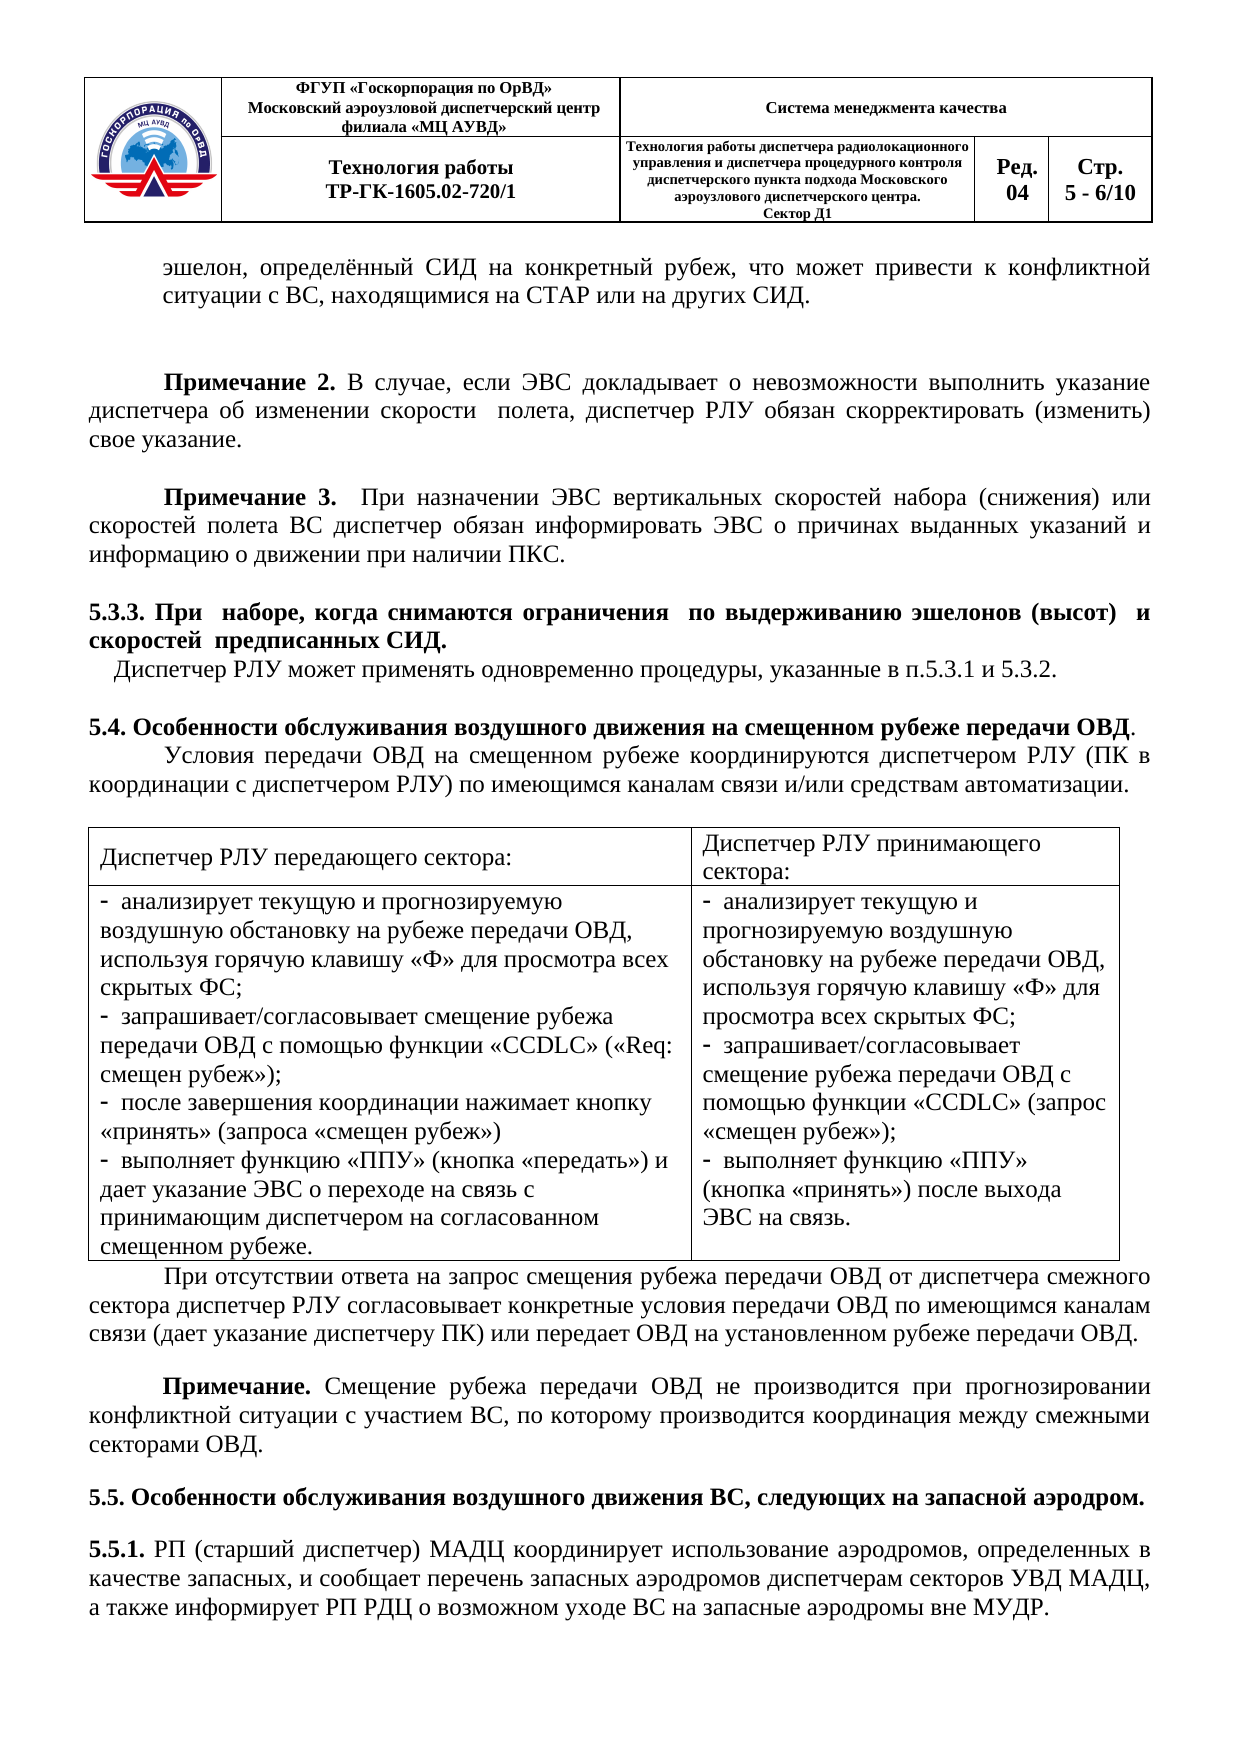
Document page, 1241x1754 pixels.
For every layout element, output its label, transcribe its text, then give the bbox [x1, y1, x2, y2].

text 5.3.3. При наборе, когда снимаются ограничения по выдерживанию эшелонов (высот) и скоростей предписанных СИД. [89, 597, 1152, 654]
text Условия передачи ОВД на смещенном рубеже координируются диспетчером РЛУ (ПК в координации с диспетчером РЛУ) по имеющимся каналам связи и/или средствам автоматизации. [89, 740, 1152, 798]
text Примечание 3. При назначении ЭВС вертикальных скоростей набора (снижения) или скоростей полета ВС диспетчер обязан информировать ЭВС о причинах выданных указаний и информацию о движении при наличии ПКС. [89, 482, 1152, 568]
text 5.5. Особенности обслуживания воздушного движения ВС, следующих на запасной аэродром. [89, 1482, 1152, 1510]
text 5.5.1. РП (старший диспетчер) МАДЦ координирует использование аэродромов, определенных в качестве запасных, и сообщает перечень запасных аэродромов диспетчерам секторов УВД МАДЦ, а также информирует РП РДЦ о возможном уходе ВС на запасные аэродромы вне МУДР. [89, 1534, 1152, 1621]
text Примечание. Смещение рубежа передачи ОВД не производится при прогнозировании конфликтной ситуации с участием ВС, по которому производится координация между смежными секторами ОВД. [89, 1371, 1152, 1457]
text 5.4. Особенности обслуживания воздушного движения на смещенном рубеже передачи ОВД. [89, 712, 1152, 740]
text Диспетчер РЛУ может применять одновременно процедуры, указанные в п.5.3.1 и 5.3.2. [89, 654, 1152, 683]
table_cell анализирует текущую и прогнозируемую воздушную обстановку на рубеже передачи ОВД, используя горячую клавишу «Ф» для просмотра всех скрытых ФС; запрашивает/согласовывает смещение рубежа передачи ОВД с помощью функции «CCDLC» (запрос «смещен рубеж»); выполняет функцию «ППУ» (кнопка «принять») после выхода ЭВС на связь. [692, 886, 1119, 1260]
text При отсутствии ответа на запрос смещения рубежа передачи ОВД от диспетчера смежного сектора диспетчер РЛУ согласовывает конкретные условия передачи ОВД по имеющимся каналам связи (дает указание диспетчеру ПК) или передает ОВД на установленном рубеже передачи ОВД. [89, 1261, 1152, 1347]
picture [88, 101, 220, 198]
table_header Диспетчер РЛУ передающего сектора: [89, 828, 691, 885]
text Примечание 2. В случае, если ЭВС докладывает о невозможности выполнить указание диспетчера об изменении скорости полета, диспетчер РЛУ обязан скорректировать (изменить) свое указание. [89, 367, 1152, 453]
table_cell анализирует текущую и прогнозируемую воздушную обстановку на рубеже передачи ОВД, используя горячую клавишу «Ф» для просмотра всех скрытых ФС; запрашивает/согласовывает смещение рубежа передачи ОВД с помощью функции «CCDLC» («Req: смещен рубеж»); после завершения координации нажимает кнопку «принять» (запроса «смещен рубеж») выполняет функцию «ППУ» (кнопка «передать») и дает указание ЭВС о переходе на связь с принимающим диспетчером на согласованном смещенном рубеже. [89, 886, 691, 1260]
table_header Диспетчер РЛУ принимающего сектора: [692, 828, 1119, 885]
